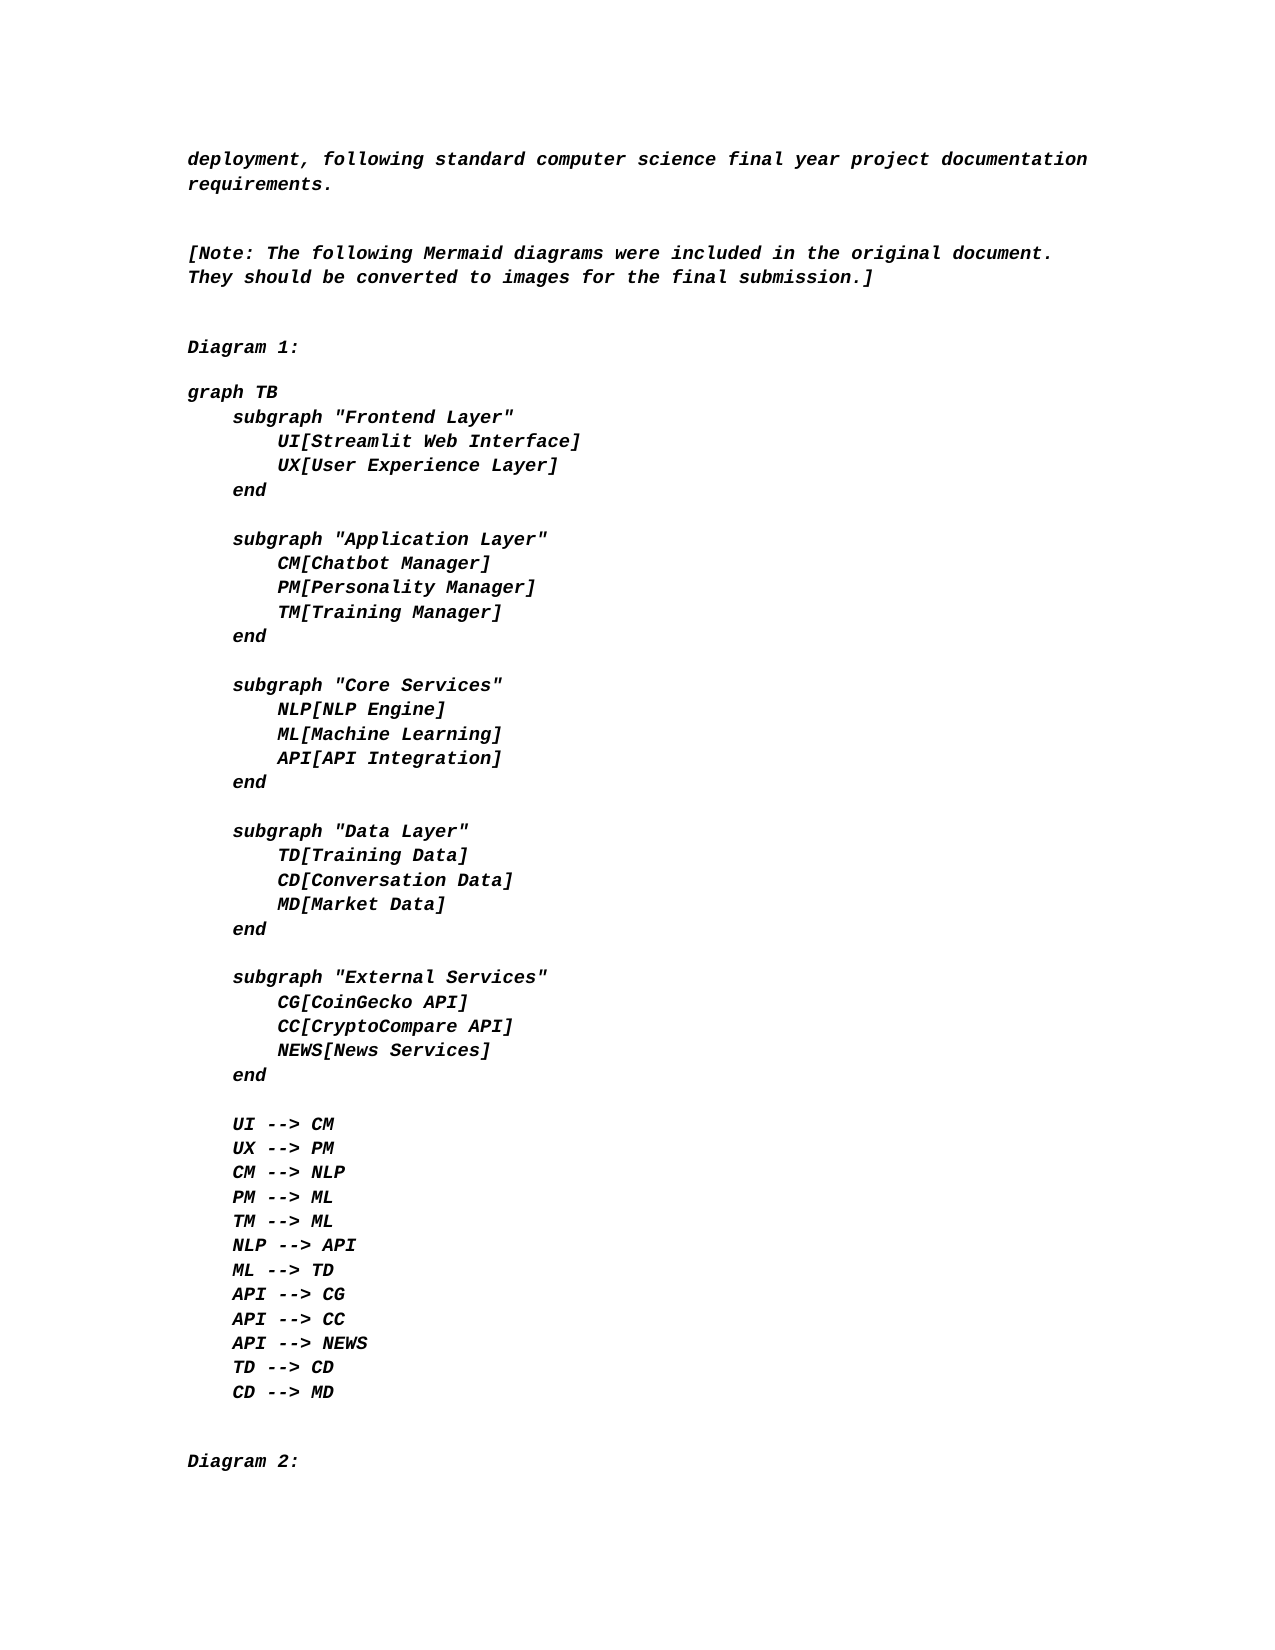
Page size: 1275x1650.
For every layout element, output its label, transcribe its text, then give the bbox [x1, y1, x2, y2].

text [187, 150, 1087, 196]
text graph TB subgraph "Frontend Layer" UI[Streamlit Web Interface] UX[User Experience Layer] end subgraph "Application Layer" CM[Chatbot Manager] PM[Personality Manager] TM[Training Manager] end subgraph "Core Services" NLP[NLP Engine] ML[Machine Learning] API[API Integration] end subgraph "Data Layer" TD[Training Data] CD[Conversation Data] MD[Market Data] end subgraph "External Services" CG[CoinGecko API] CC[CryptoCompare API] NEWS[News Services] end UI --> CM UX --> PM CM --> NLP PM --> ML TM --> ML NLP --> API ML --> TD API --> CG API --> CC API --> NEWS TD --> CD CD --> MD [187, 383, 1087, 1404]
text [Note: The following Mermaid diagrams were included in the original document. They should be converted to images for the final submission.] [187, 219, 1087, 289]
text Diagram 2: [187, 1428, 1087, 1473]
text Diagram 1: [187, 313, 1087, 359]
